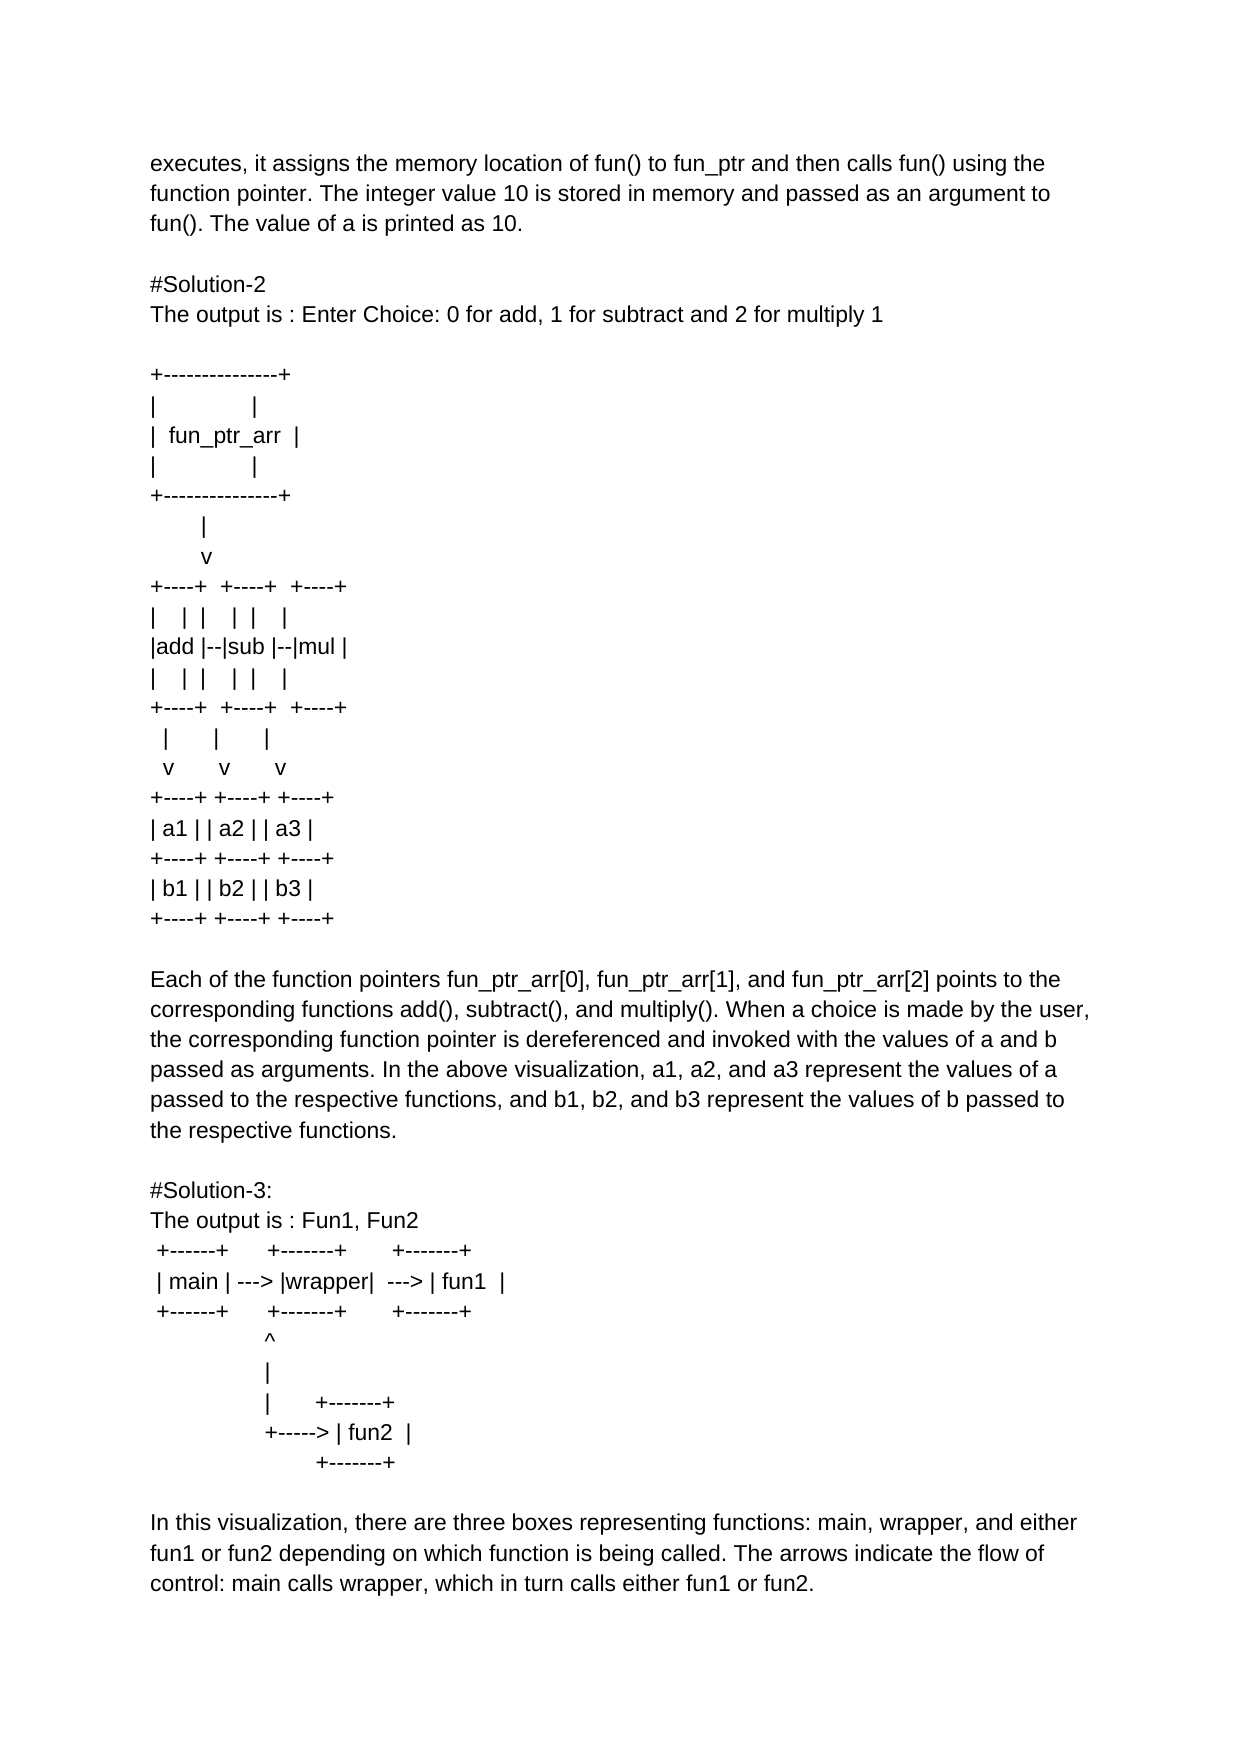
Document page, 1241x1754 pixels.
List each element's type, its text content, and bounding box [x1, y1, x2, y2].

text +------+ +-------+ +-------+ [150, 1298, 1090, 1324]
text +-----> | fun2 | [150, 1419, 1090, 1445]
text v [150, 543, 1090, 569]
text +---------------+ [150, 482, 1090, 509]
text | | [150, 392, 1090, 418]
text +-------+ [150, 1449, 1090, 1475]
text The output is : Fun1, Fun2 [150, 1207, 1090, 1234]
text | | | | | | [150, 663, 1090, 690]
text +---------------+ [150, 361, 1090, 388]
text | +-------+ [150, 1388, 1090, 1415]
text The output is : Enter Choice: 0 for add, 1 for subtract and 2 for multiply 1 [150, 301, 1090, 327]
text +------+ +-------+ +-------+ [150, 1237, 1090, 1264]
text v v v [150, 754, 1090, 781]
text | | | [150, 724, 1090, 750]
text +----+ +----+ +----+ [150, 905, 1090, 932]
text | main | ---> |wrapper| ---> | fun1 | [150, 1268, 1090, 1294]
text ^ [150, 1328, 1090, 1354]
text In this visualization, there are three boxes representing functions: main, wrapper, and either fun1 or fun2 depending on which function is being called. The arrows indicate the flow of control: main calls wrapper, which in turn calls either fun1 or fun2. [150, 1509, 1090, 1596]
text | [150, 512, 1090, 539]
text | | [150, 452, 1090, 478]
text +----+ +----+ +----+ [150, 573, 1090, 599]
text #Solution-2 [150, 271, 1090, 297]
text +----+ +----+ +----+ [150, 694, 1090, 720]
text | | | | | | [150, 603, 1090, 629]
text | a1 | | a2 | | a3 | [150, 814, 1090, 841]
text | fun_ptr_arr | [150, 422, 1090, 448]
text +----+ +----+ +----+ [150, 845, 1090, 871]
text +----+ +----+ +----+ [150, 784, 1090, 811]
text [150, 150, 1090, 237]
text | b1 | | b2 | | b3 | [150, 875, 1090, 901]
text |add |--|sub |--|mul | [150, 633, 1090, 660]
text #Solution-3: [150, 1177, 1090, 1203]
text | [150, 1358, 1090, 1385]
text Each of the function pointers fun_ptr_arr[0], fun_ptr_arr[1], and fun_ptr_arr[2] points to the corresponding functions add(), subtract(), and multiply(). When a choice is made by the user, the corresponding function pointer is dereferenced and invoked with the values of a and b passed as arguments. In the above visualization, a1, a2, and a3 represent the values of a passed to the respective functions, and b1, b2, and b3 represent the values of b passed to the respective functions. [150, 966, 1090, 1143]
